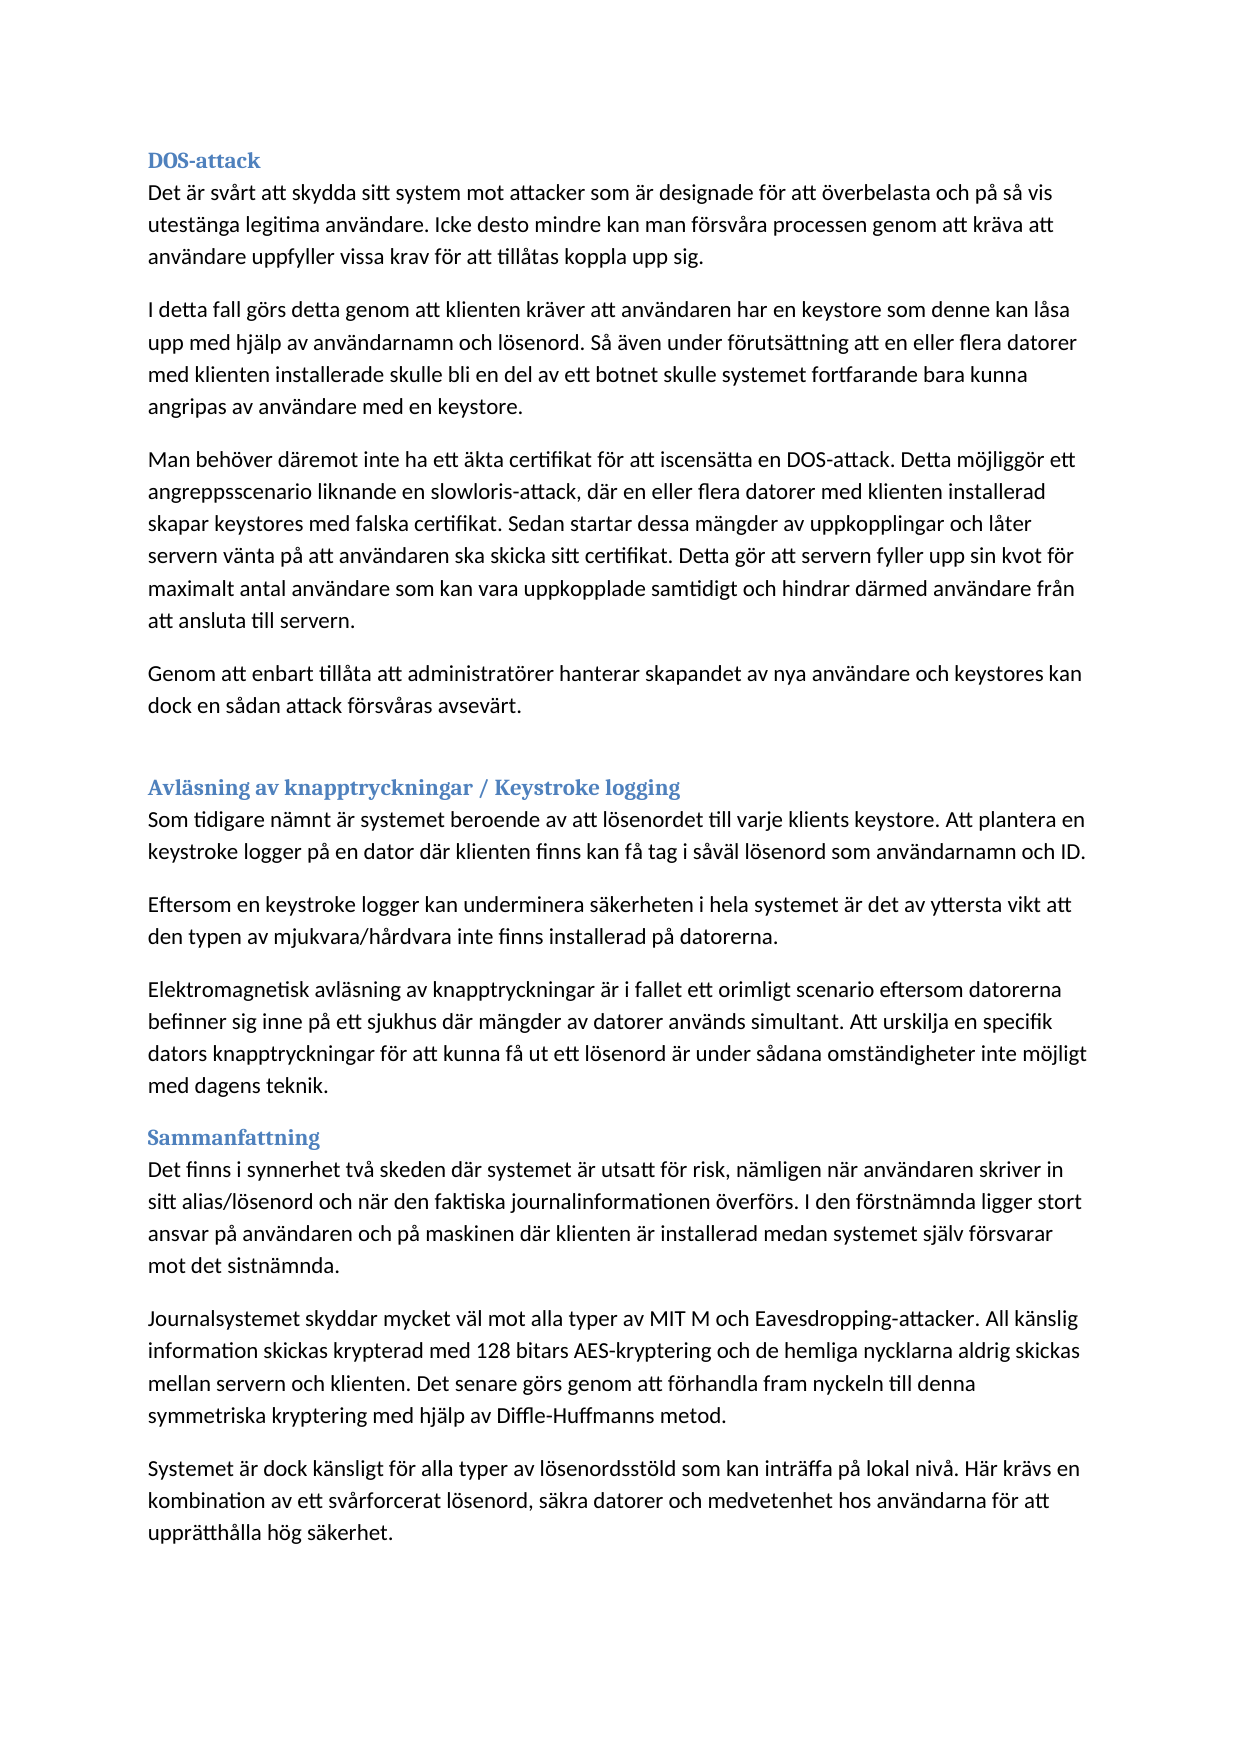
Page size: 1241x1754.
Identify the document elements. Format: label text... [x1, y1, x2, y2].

text Genom att enbart tillåta att administratörer hanterar skapandet av nya användare och keystores kan dock en sådan attack försvåras avsevärt. [148, 659, 1093, 719]
text Elektromagnetisk avläsning av knapptryckningar är i fallet ett orimligt scenario eftersom datorerna befinner sig inne på ett sjukhus där mängder av datorer används simultant. Att urskilja en specifik dators knapptryckningar för att kunna få ut ett lösenord är under sådana omständigheter inte möjligt med dagens teknik. [148, 975, 1093, 1100]
text Systemet är dock känsligt för alla typer av lösenordsstöld som kan inträffa på lokal nivå. Här krävs en kombination av ett svårforcerat lösenord, säkra datorer och medvetenhet hos användarna för att upprätthålla hög säkerhet. [148, 1454, 1093, 1546]
text DOS-attack Det är svårt att skydda sitt system mot attacker som är designade för att överbelasta och på så vis utestänga legitima användare. Icke desto mindre kan man försvåra processen genom att kräva att användare uppfyller vissa krav för att tillåtas koppla upp sig. [148, 148, 1093, 271]
text Journalsystemet skyddar mycket väl mot alla typer av MIT M och Eavesdropping-attacker. All känslig information skickas krypterad med 128 bitars AES-kryptering och de hemliga nycklarna aldrig skickas mellan servern och klienten. Det senare görs genom att förhandla fram nyckeln till denna symmetriska kryptering med hjälp av Diffle-Huffmanns metod. [148, 1304, 1093, 1429]
text Som tidigare nämnt är systemet beroende av att lösenordet till varje klients keystore. Att plantera en keystroke logger på en dator där klienten finns kan få tag i såväl lösenord som användarnamn och ID. [148, 805, 1093, 865]
subtitle Avläsning av knapptryckningar / Keystroke logging [148, 744, 1093, 801]
subtitle Sammanfattning [148, 1125, 1093, 1151]
text Det finns i synnerhet två skeden där systemet är utsatt för risk, nämligen när användaren skriver in sitt alias/lösenord och när den faktiska journalinformationen överförs. I den förstnämnda ligger stort ansvar på användaren och på maskinen där klienten är installerad medan systemet själv försvarar mot det sistnämnda. [148, 1155, 1093, 1279]
text Eftersom en keystroke logger kan underminera säkerheten i hela systemet är det av yttersta vikt att den typen av mjukvara/hårdvara inte finns installerad på datorerna. [148, 890, 1093, 950]
